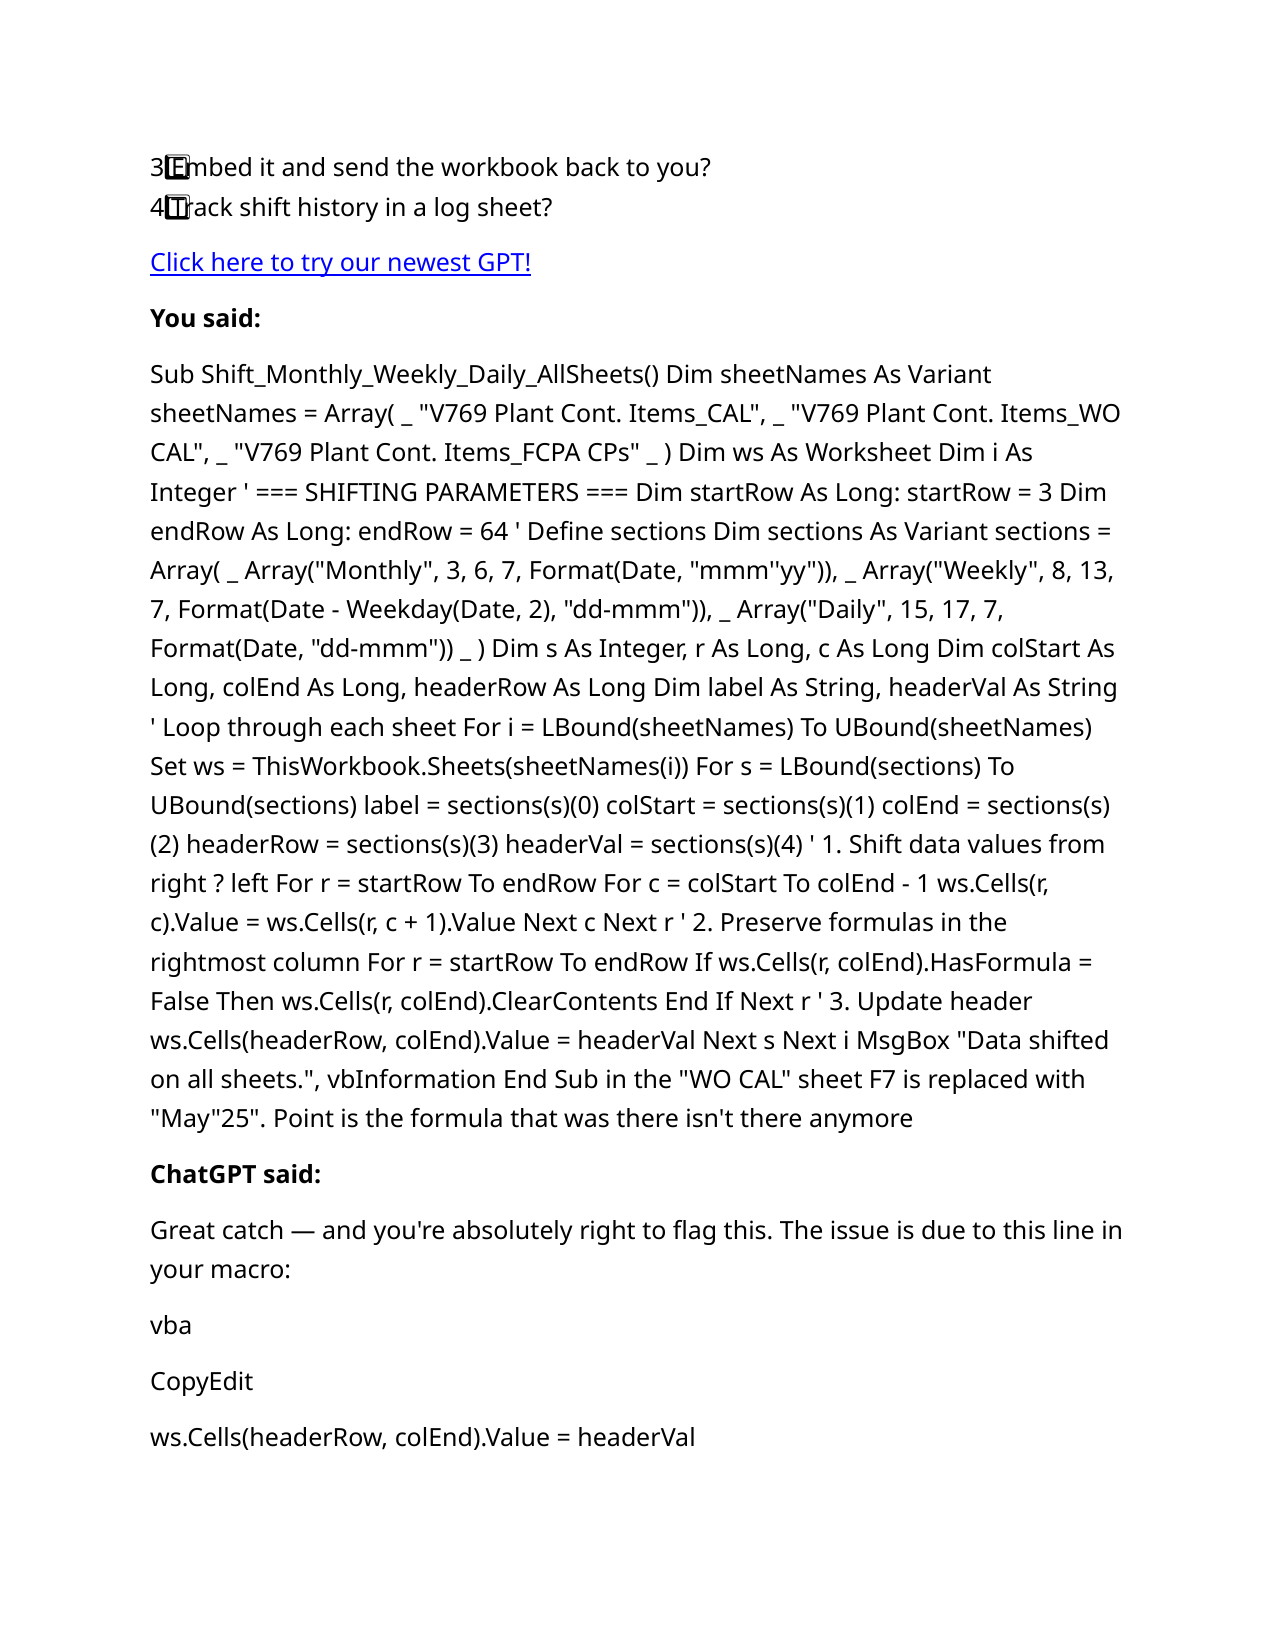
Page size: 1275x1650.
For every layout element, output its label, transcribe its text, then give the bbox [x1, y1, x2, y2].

text Great catch — and you're absolutely right to flag this. The issue is due to this line in your macro: [150, 1212, 1125, 1286]
text ChatGPT said: [150, 1157, 1125, 1191]
text Click here to try our newest GPT! [150, 245, 1125, 279]
text vba [150, 1307, 1125, 1342]
text CopyEdit [150, 1363, 1125, 1397]
text ws.Cells(headerRow, colEnd).Value = headerVal [150, 1419, 1125, 1453]
text You said: [150, 301, 1125, 335]
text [150, 150, 1125, 223]
text Sub Shift_Monthly_Weekly_Daily_AllSheets() Dim sheetNames As Variant sheetNames = Array( _ "V769 Plant Cont. Items_CAL", _ "V769 Plant Cont. Items_WO CAL", _ "V769 Plant Cont. Items_FCPA CPs" _ ) Dim ws As Worksheet Dim i As Integer ' === SHIFTING PARAMETERS === Dim startRow As Long: startRow = 3 Dim endRow As Long: endRow = 64 ' Define sections Dim sections As Variant sections = Array( _ Array("Monthly", 3, 6, 7, Format(Date, "mmm''yy")), _ Array("Weekly", 8, 13, 7, Format(Date - Weekday(Date, 2), "dd-mmm")), _ Array("Daily", 15, 17, 7, Format(Date, "dd-mmm")) _ ) Dim s As Integer, r As Long, c As Long Dim colStart As Long, colEnd As Long, headerRow As Long Dim label As String, headerVal As String ' Loop through each sheet For i = LBound(sheetNames) To UBound(sheetNames) Set ws = ThisWorkbook.Sheets(sheetNames(i)) For s = LBound(sections) To UBound(sections) label = sections(s)(0) colStart = sections(s)(1) colEnd = sections(s)(2) headerRow = sections(s)(3) headerVal = sections(s)(4) ' 1. Shift data values from right ? left For r = startRow To endRow For c = colStart To colEnd - 1 ws.Cells(r, c).Value = ws.Cells(r, c + 1).Value Next c Next r ' 2. Preserve formulas in the rightmost column For r = startRow To endRow If ws.Cells(r, colEnd).HasFormula = False Then ws.Cells(r, colEnd).ClearContents End If Next r ' 3. Update header ws.Cells(headerRow, colEnd).Value = headerVal Next s Next i MsgBox "Data shifted on all sheets.", vbInformation End Sub in the "WO CAL" sheet F7 is replaced with "May"25". Point is the formula that was there isn't there anymore [150, 357, 1125, 1135]
